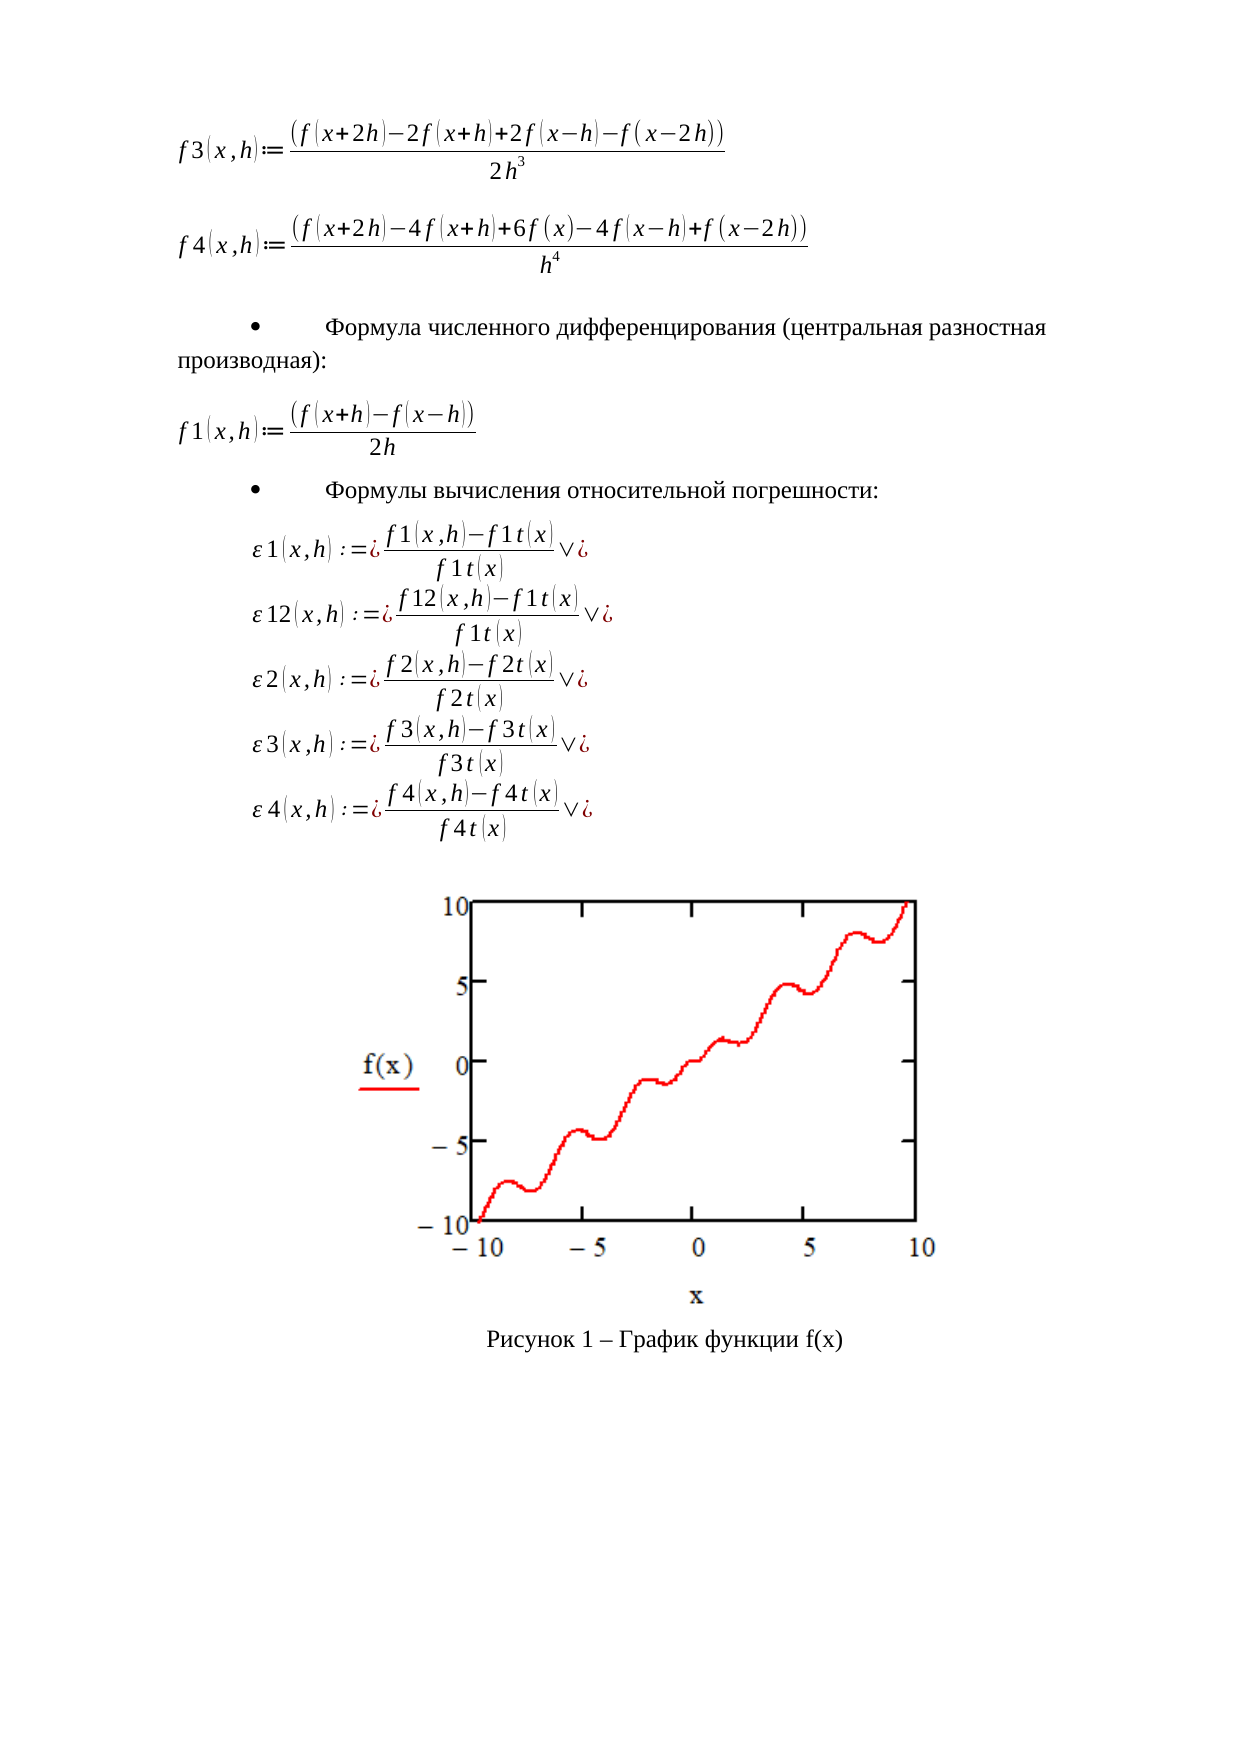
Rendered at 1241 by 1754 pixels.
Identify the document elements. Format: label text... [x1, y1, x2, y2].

list Формулы вычисления относительной погрешности: [177, 475, 1152, 504]
list Формула численного дифференцирования (центральная разностная производная): [177, 312, 1152, 374]
picture [332, 872, 997, 1324]
text Рисунок 1 – График функции f(x) [177, 1324, 1152, 1353]
